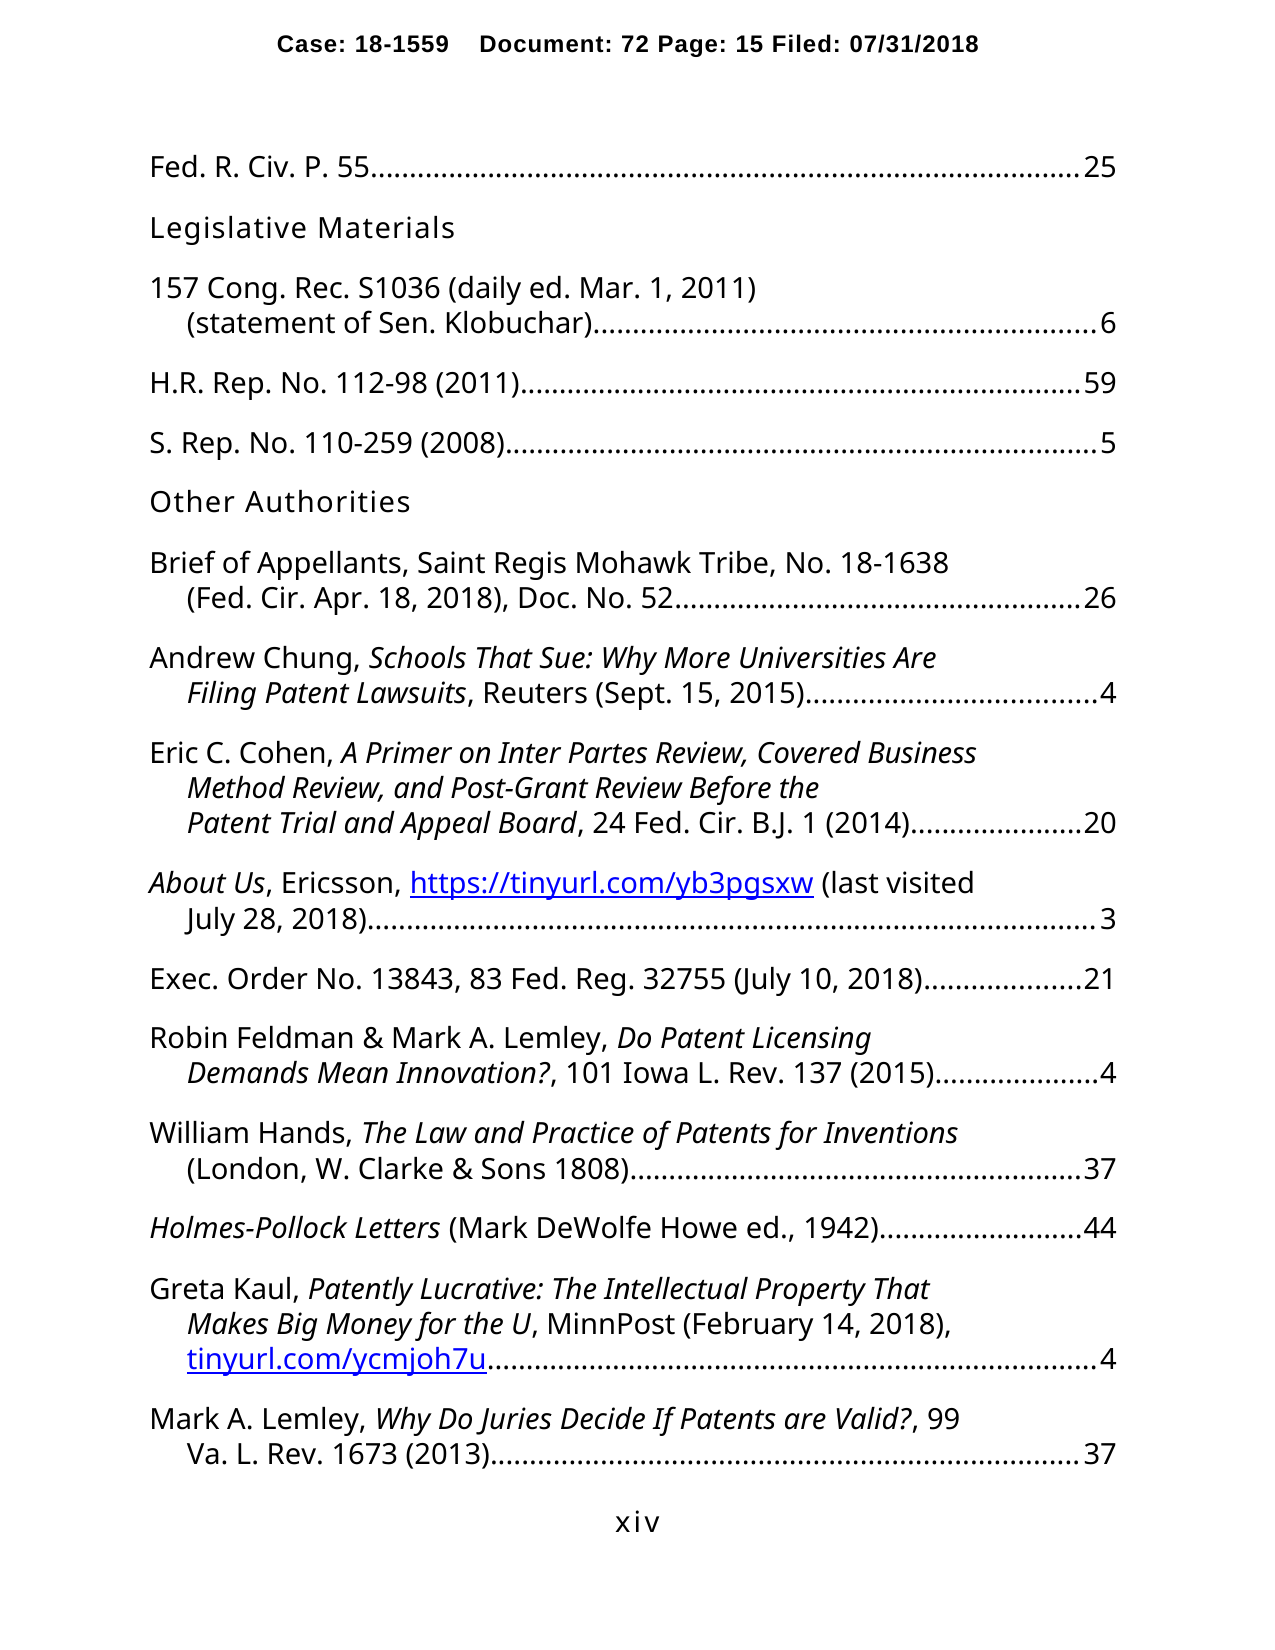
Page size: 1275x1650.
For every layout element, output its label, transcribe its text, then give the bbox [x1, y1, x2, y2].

text Other Authorities [149, 485, 1125, 519]
text William Hands, The Law and Practice of Patents for Inventions [149, 1116, 1125, 1151]
text Exec. Order No. 13843, 83 Fed. Reg. 32755 (July 10, 2018) 21 [149, 961, 1125, 996]
text (Fed. Cir. Apr. 18, 2018), Doc. No. 52 26 [187, 581, 1125, 616]
text 157 Cong. Rec. S1036 (daily ed. Mar. 1, 2011) [149, 270, 1125, 305]
text Fed. R. Civ. P. 55 25 [149, 150, 1125, 184]
text S. Rep. No. 110-259 (2008) 5 [149, 425, 1125, 460]
text Patent Trial and Appeal Board, 24 Fed. Cir. B.J. 1 (2014) 20 [187, 806, 1125, 841]
text Va. L. Rev. 1673 (2013) 37 [187, 1437, 1125, 1471]
text Case: 18-1559 Document: 72 Page: 15 Filed: 07/31/2018 [277, 30, 1125, 58]
text tinyurl.com/ycmjoh7u 4 [187, 1342, 1125, 1376]
text (London, W. Clarke & Sons 1808) 37 [187, 1151, 1125, 1186]
text Andrew Chung, Schools That Sue: Why More Universities Are [149, 641, 1125, 676]
text (statement of Sen. Klobuchar) 6 [187, 305, 1125, 340]
text Demands Mean Innovation?, 101 Iowa L. Rev. 137 (2015) 4 [187, 1056, 1125, 1091]
text Mark A. Lemley, Why Do Juries Decide If Patents are Valid?, 99 [149, 1401, 1125, 1436]
text July 28, 2018) 3 [187, 901, 1125, 936]
text Brief of Appellants, Saint Regis Mohawk Tribe, No. 18-1638 [149, 546, 1125, 581]
text Holmes-Pollock Letters (Mark DeWolfe Howe ed., 1942) 44 [149, 1211, 1125, 1246]
text Filing Patent Lawsuits, Reuters (Sept. 15, 2015) 4 [187, 676, 1125, 711]
text Robin Feldman & Mark A. Lemley, Do Patent Licensing [149, 1021, 1125, 1056]
text xiv [149, 1505, 1125, 1539]
text H.R. Rep. No. 112-98 (2011) 59 [149, 365, 1125, 400]
text Greta Kaul, Patently Lucrative: The Intellectual Property That Makes Big Money for the U, MinnPost (February 14, 2018), [149, 1271, 990, 1341]
text Eric C. Cohen, A Primer on Inter Partes Review, Covered Business Method Review, and Post-Grant Review Before the [149, 736, 982, 806]
text About Us, Ericsson, https://tinyurl.com/yb3pgsxw (last visited [149, 866, 1125, 901]
text Legislative Materials [149, 210, 1125, 245]
